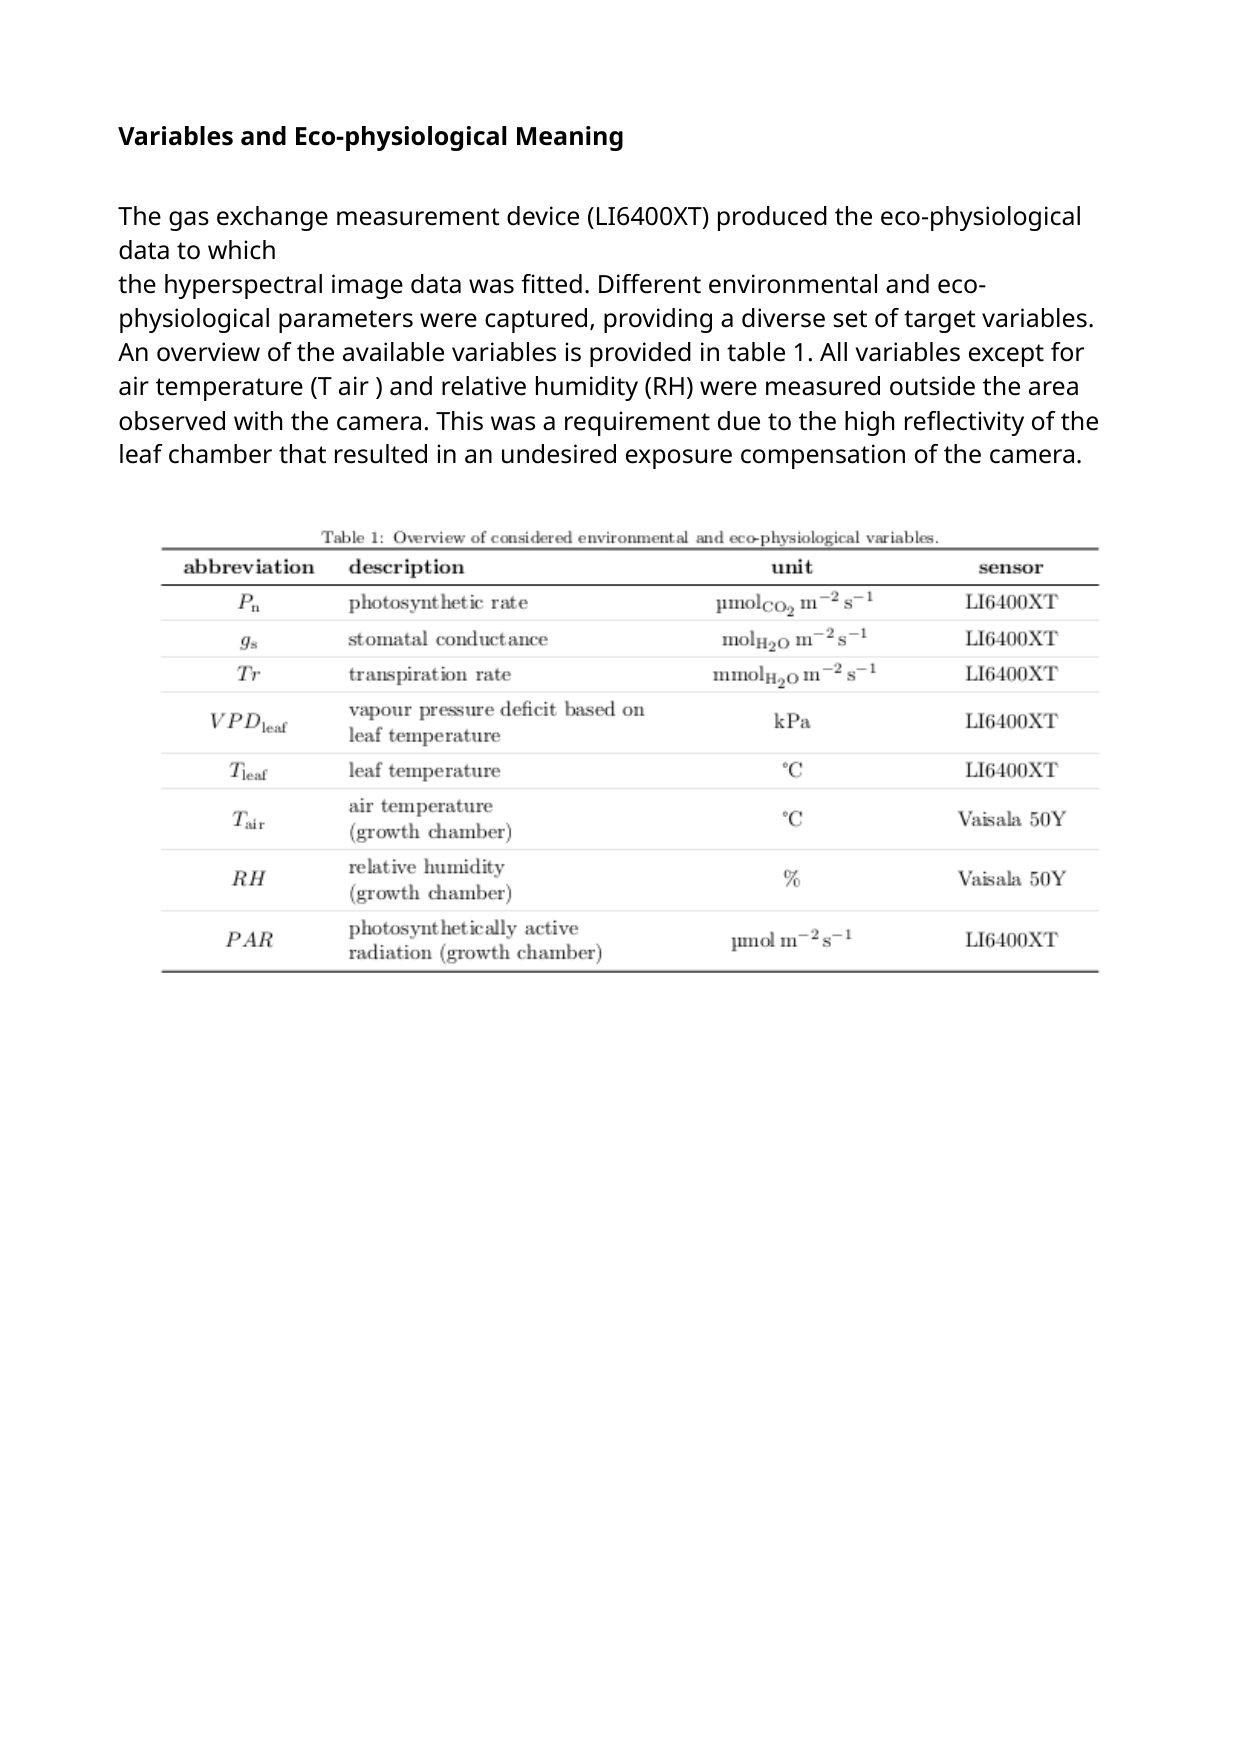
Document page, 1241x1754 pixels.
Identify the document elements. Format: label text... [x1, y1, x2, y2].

text The gas exchange measurement device (LI6400XT) produced the eco-physiological data to which [118, 199, 1122, 267]
picture [118, 505, 1123, 999]
text the hyperspectral image data was fitted. Different environmental and eco-physiological parameters were captured, providing a diverse set of target variables. An overview of the available variables is provided in table 1. All variables except for air temperature (T air ) and relative humidity (RH) were measured outside the area observed with the camera. This was a requirement due to the high reflectivity of the leaf chamber that resulted in an undesired exposure compensation of the camera. [118, 267, 1122, 471]
subtitle Variables and Eco-physiological Meaning [118, 118, 1122, 152]
